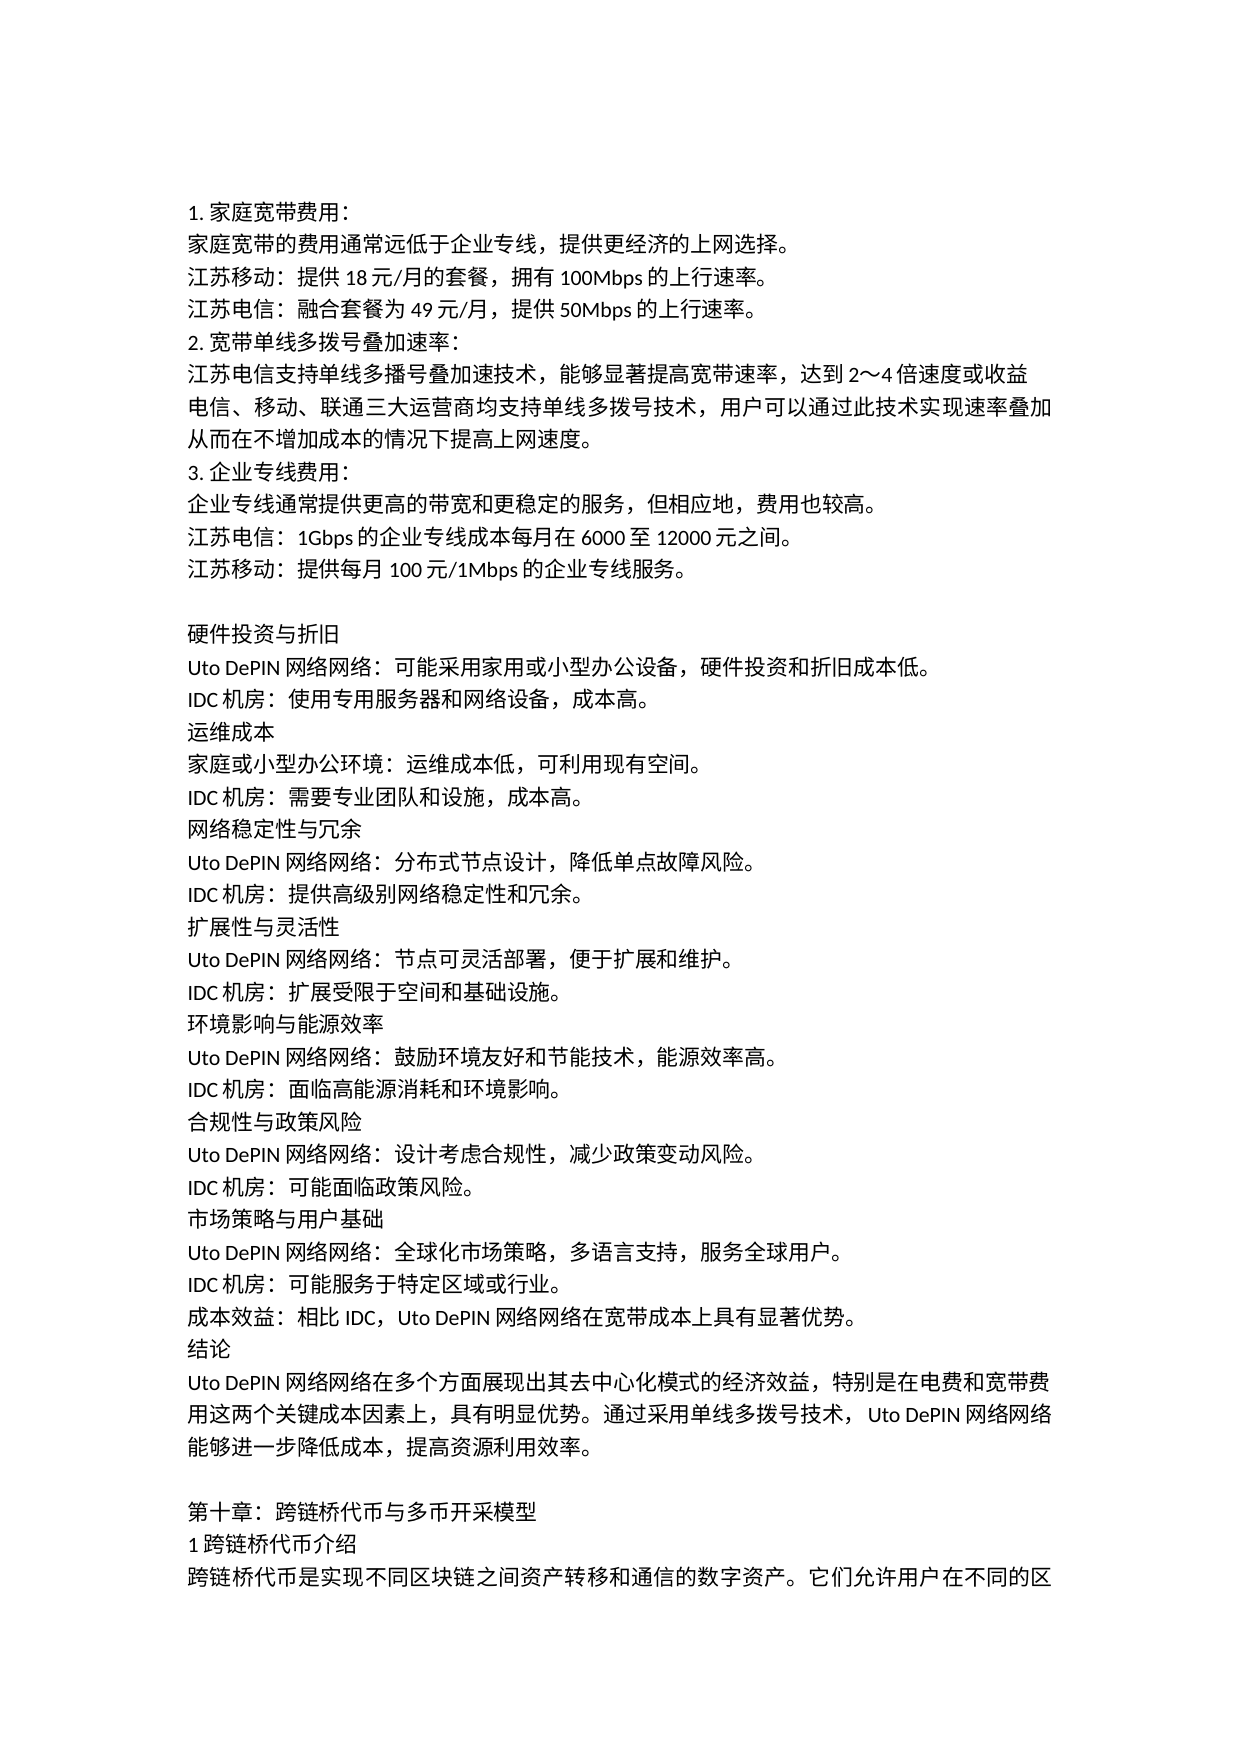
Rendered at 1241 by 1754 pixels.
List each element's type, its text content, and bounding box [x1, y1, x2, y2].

text 江苏电信：1Gbps的企业专线成本每月在6000至12000元之间。 [187, 519, 1053, 552]
text 江苏电信支持单线多播号叠加速技术，能够显著提高宽带速率，达到2～4倍速度或收益 [187, 357, 1053, 389]
text 3. 企业专线费用： [187, 454, 1053, 487]
text 环境影响与能源效率 [187, 1007, 1053, 1039]
text 电信、移动、联通三大运营商均支持单线多拨号技术，用户可以通过此技术实现速率叠加，从而在不增加成本的情况下提高上网速度。 [187, 389, 1053, 454]
text 1. 家庭宽带费用： [187, 194, 1053, 227]
text Uto DePIN网络网络：鼓励环境友好和节能技术，能源效率高。 [187, 1039, 1053, 1072]
text 网络稳定性与冗余 [187, 812, 1053, 844]
text 江苏移动：提供18元/月的套餐，拥有100Mbps的上行速率。 [187, 259, 1053, 292]
text IDC机房：扩展受限于空间和基础设施。 [187, 974, 1053, 1007]
text 硬件投资与折旧 [187, 617, 1053, 649]
text Uto DePIN网络网络：全球化市场策略，多语言支持，服务全球用户。 [187, 1234, 1053, 1267]
text 企业专线通常提供更高的带宽和更稳定的服务，但相应地，费用也较高。 [187, 487, 1053, 519]
text 江苏电信：融合套餐为49元/月，提供50Mbps的上行速率。 [187, 292, 1053, 324]
text Uto DePIN网络网络在多个方面展现出其去中心化模式的经济效益，特别是在电费和宽带费用这两个关键成本因素上，具有明显优势。通过采用单线多拨号技术，Uto DePIN网络网络能够进一步降低成本，提高资源利用效率。 [187, 1364, 1053, 1462]
text IDC机房：面临高能源消耗和环境影响。 [187, 1072, 1053, 1104]
text 家庭宽带的费用通常远低于企业专线，提供更经济的上网选择。 [187, 227, 1053, 259]
text 江苏移动：提供每月100元/1Mbps的企业专线服务。 [187, 552, 1053, 584]
text 运维成本 [187, 714, 1053, 747]
text Uto DePIN网络网络：节点可灵活部署，便于扩展和维护。 [187, 942, 1053, 974]
text 扩展性与灵活性 [187, 909, 1053, 942]
text Uto DePIN网络网络：分布式节点设计，降低单点故障风险。 [187, 844, 1053, 877]
text 合规性与政策风险 [187, 1104, 1053, 1137]
text 1 跨链桥代币介绍 [187, 1527, 1053, 1559]
text 2. 宽带单线多拨号叠加速率： [187, 324, 1053, 357]
text 第十章：跨链桥代币与多币开采模型 [187, 1494, 1053, 1527]
text IDC机房：使用专用服务器和网络设备，成本高。 [187, 682, 1053, 714]
text 成本效益：相比IDC，Uto DePIN网络网络在宽带成本上具有显著优势。 [187, 1299, 1053, 1332]
text 市场策略与用户基础 [187, 1202, 1053, 1234]
text Uto DePIN网络网络：可能采用家用或小型办公设备，硬件投资和折旧成本低。 [187, 649, 1053, 682]
text 家庭或小型办公环境：运维成本低，可利用现有空间。 [187, 747, 1053, 779]
text IDC机房：需要专业团队和设施，成本高。 [187, 779, 1053, 812]
text 结论 [187, 1332, 1053, 1364]
text IDC机房：可能面临政策风险。 [187, 1169, 1053, 1202]
text Uto DePIN网络网络：设计考虑合规性，减少政策变动风险。 [187, 1137, 1053, 1169]
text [187, 1559, 1053, 1592]
text IDC机房：提供高级别网络稳定性和冗余。 [187, 877, 1053, 909]
text IDC机房：可能服务于特定区域或行业。 [187, 1267, 1053, 1299]
